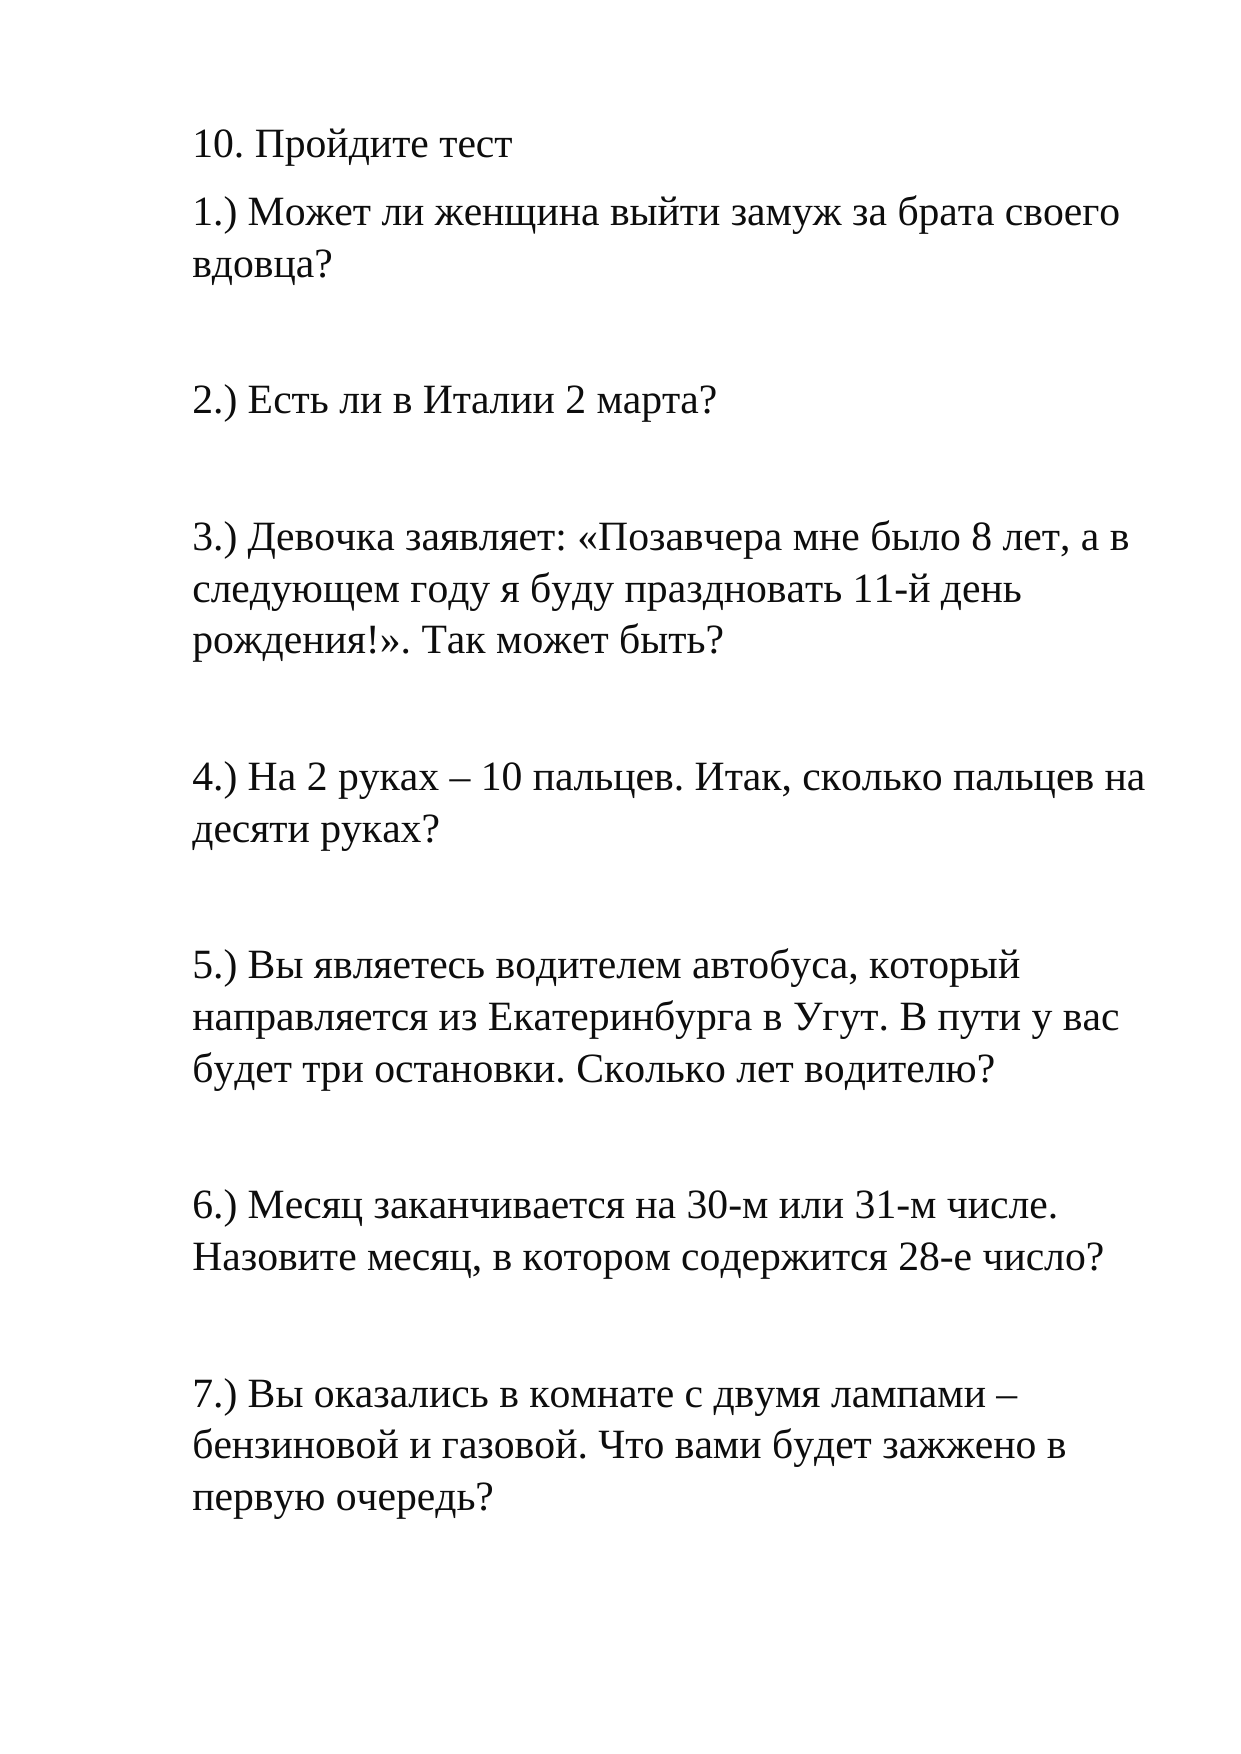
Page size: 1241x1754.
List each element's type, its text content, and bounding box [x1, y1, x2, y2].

text 5.) Вы являетесь водителем автобуса, который направляется из Екатеринбурга в Угут. В пути у вас будет три остановки. Сколько лет водителю? [192, 940, 1152, 1091]
text 10. Пройдите тест [192, 118, 1152, 166]
text 2.) Есть ли в Италии 2 марта? [192, 375, 1152, 423]
text 3.) Девочка заявляет: «Позавчера мне было 8 лет, а в следующем году я буду праздновать 11-й день рождения!». Так может быть? [192, 511, 1152, 663]
text 7.) Вы оказались в комнате с двумя лампами – бензиновой и газовой. Что вами будет зажжено в первую очередь? [192, 1368, 1152, 1519]
text 1.) Может ли женщина выйти замуж за брата своего вдовца? [192, 186, 1152, 286]
text 4.) На 2 руках – 10 пальцев. Итак, сколько пальцев на десяти руках? [192, 751, 1152, 851]
text 6.) Месяц заканчивается на 30-м или 31-м числе. Назовите месяц, в котором содержится 28-е число? [192, 1180, 1152, 1279]
